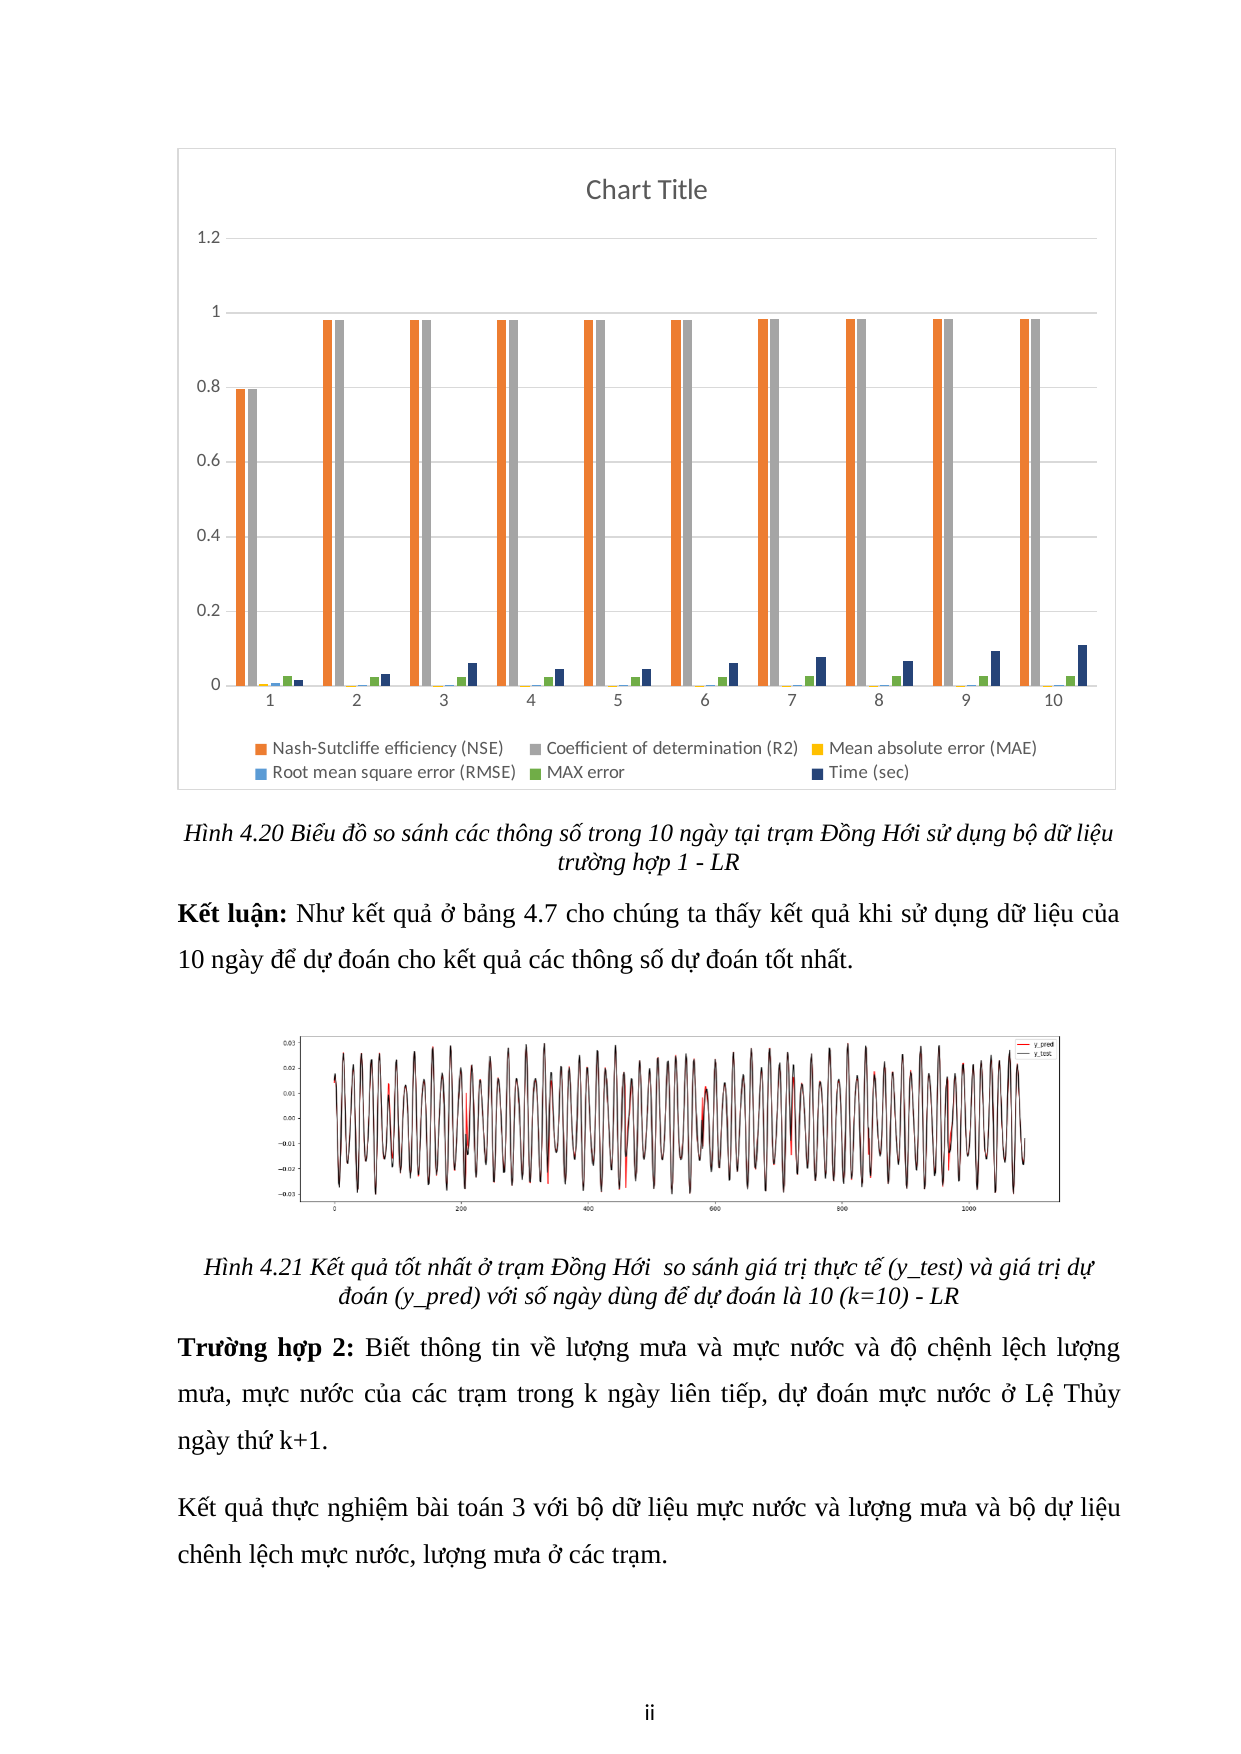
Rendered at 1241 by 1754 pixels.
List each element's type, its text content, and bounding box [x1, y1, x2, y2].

text Trường hợp 2: Biết thông tin về lượng mưa và mực nước và độ chệnh lệch lượng mưa, mực nước của các trạm trong k ngày liên tiếp, dự đoán mực nước ở Lệ Thủy ngày thứ k+1. [177, 1331, 1122, 1455]
text Kết quả thực nghiệm bài toán 3 với bộ dữ liệu mực nước và lượng mưa và bộ dự liệu chênh lệch mực nước, lượng mưa ở các trạm. [177, 1491, 1122, 1569]
picture [177, 1011, 1157, 1225]
text Kết luận: Như kết quả ở bảng 4.7 cho chúng ta thấy kết quả khi sử dụng dữ liệu của 10 ngày để dự đoán cho kết quả các thông số dự đoán tốt nhất. [177, 897, 1122, 975]
